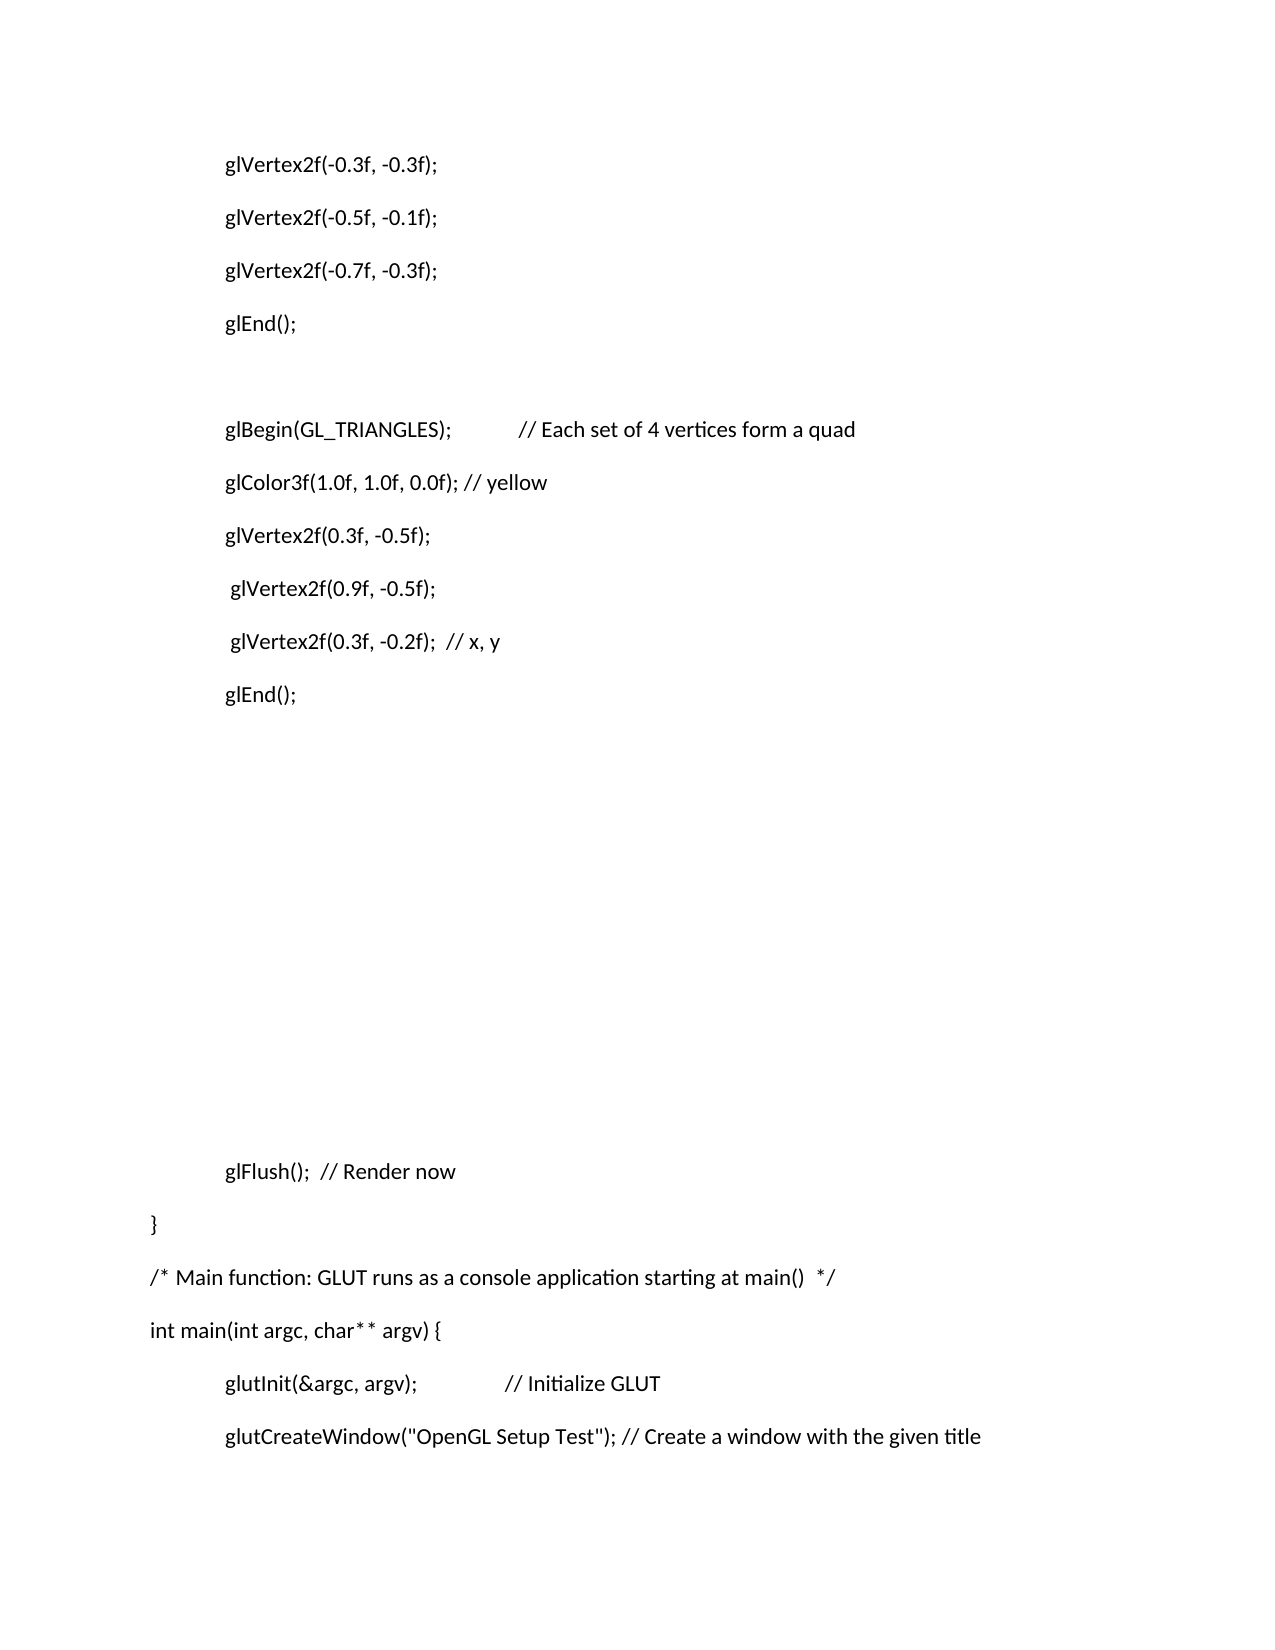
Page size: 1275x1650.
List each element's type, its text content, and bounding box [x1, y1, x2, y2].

text glBegin(GL_TRIANGLES); // Each set of 4 vertices form a quad [150, 415, 1125, 443]
text glFlush(); // Render now [150, 1157, 1125, 1185]
text glutInit(&argc, argv); // Initialize GLUT [150, 1369, 1125, 1397]
text int main(int argc, char** argv) { [150, 1316, 1125, 1344]
text glEnd(); [150, 309, 1125, 337]
text glutCreateWindow("OpenGL Setup Test"); // Create a window with the given title [150, 1422, 1125, 1451]
text glVertex2f(-0.3f, -0.3f); [150, 150, 1125, 178]
text } [150, 1210, 1125, 1238]
text glVertex2f(0.9f, -0.5f); [150, 574, 1125, 602]
text glVertex2f(-0.7f, -0.3f); [150, 256, 1125, 284]
text glVertex2f(0.3f, -0.2f); // x, y [150, 627, 1125, 655]
text glVertex2f(-0.5f, -0.1f); [150, 203, 1125, 231]
text glVertex2f(0.3f, -0.5f); [150, 521, 1125, 549]
text glColor3f(1.0f, 1.0f, 0.0f); // yellow [150, 468, 1125, 496]
text /* Main function: GLUT runs as a console application starting at main() */ [150, 1263, 1125, 1291]
text glEnd(); [150, 680, 1125, 708]
